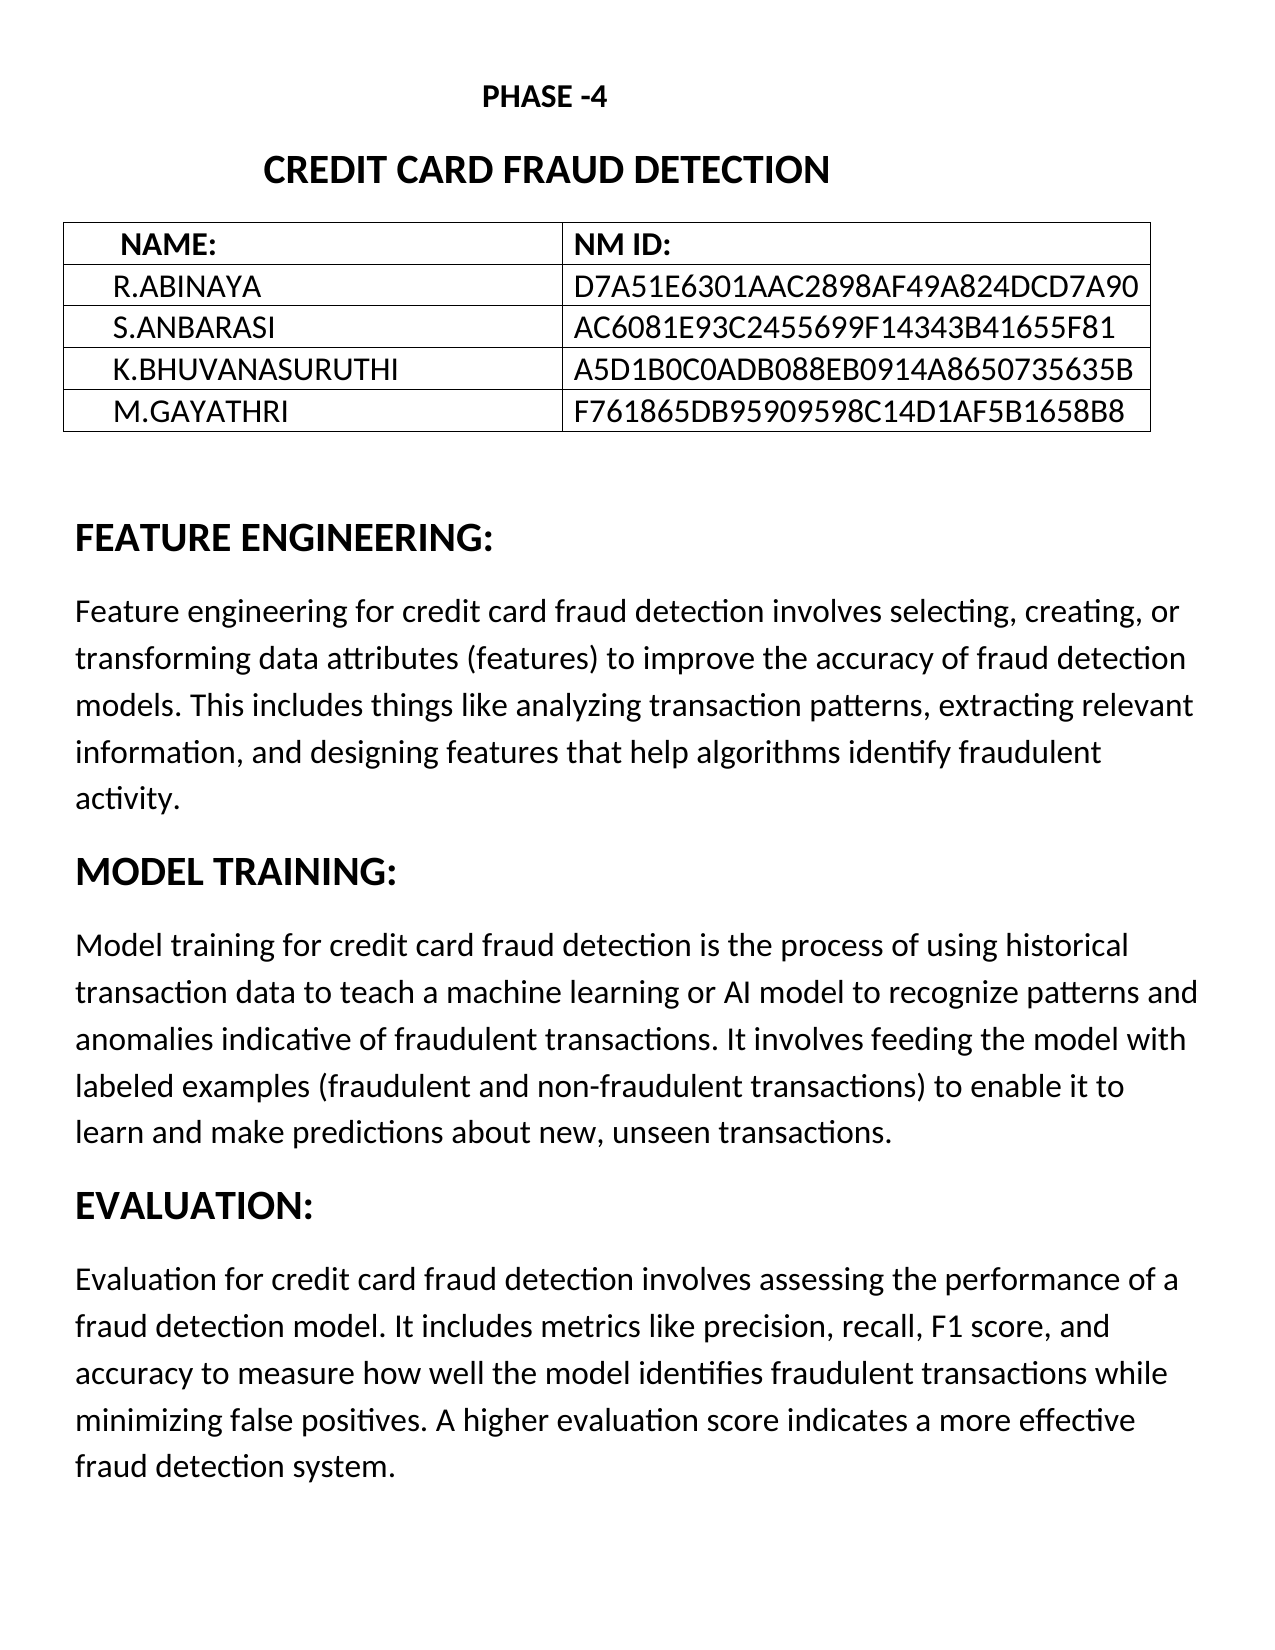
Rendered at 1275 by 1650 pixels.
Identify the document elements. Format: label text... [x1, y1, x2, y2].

table_cell AC6081E93C2455699F14343B41655F81 [563, 306, 1150, 347]
text Evaluation for credit card fraud detection involves assessing the performance of a fraud detection model. It includes metrics like precision, recall, F1 score, and accuracy to measure how well the model identifies fraudulent transactions while minimizing false positives. A higher evaluation score indicates a more effective fraud detection system. [75, 1258, 1200, 1486]
text EVALUATION: [75, 1179, 1200, 1230]
text FEATURE ENGINEERING: [75, 511, 1200, 562]
table_header NAME: [64, 223, 562, 264]
table_header NM ID: [563, 223, 1150, 264]
table_cell K.BHUVANASURUTHI [64, 348, 562, 389]
table_cell R.ABINAYA [64, 265, 562, 305]
text MODEL TRAINING: [75, 845, 1200, 896]
table_cell A5D1B0C0ADB088EB0914A8650735635B [563, 348, 1150, 389]
text Model training for credit card fraud detection is the process of using historical transaction data to teach a machine learning or AI model to recognize patterns and anomalies indicative of fraudulent transactions. It involves feeding the model with labeled examples (fraudulent and non-fraudulent transactions) to enable it to learn and make predictions about new, unseen transactions. [75, 924, 1200, 1152]
table_cell F761865DB95909598C14D1AF5B1658B8 [563, 390, 1150, 431]
table_cell D7A51E6301AAC2898AF49A824DCD7A90 [563, 265, 1150, 305]
text PHASE -4 [75, 75, 1200, 116]
text Feature engineering for credit card fraud detection involves selecting, creating, or transforming data attributes (features) to improve the accuracy of fraud detection models. This includes things like analyzing transaction patterns, extracting relevant information, and designing features that help algorithms identify fraudulent activity. [75, 590, 1200, 818]
text CREDIT CARD FRAUD DETECTION [75, 143, 1200, 193]
table_cell M.GAYATHRI [64, 390, 562, 431]
table_cell S.ANBARASI [64, 306, 562, 347]
